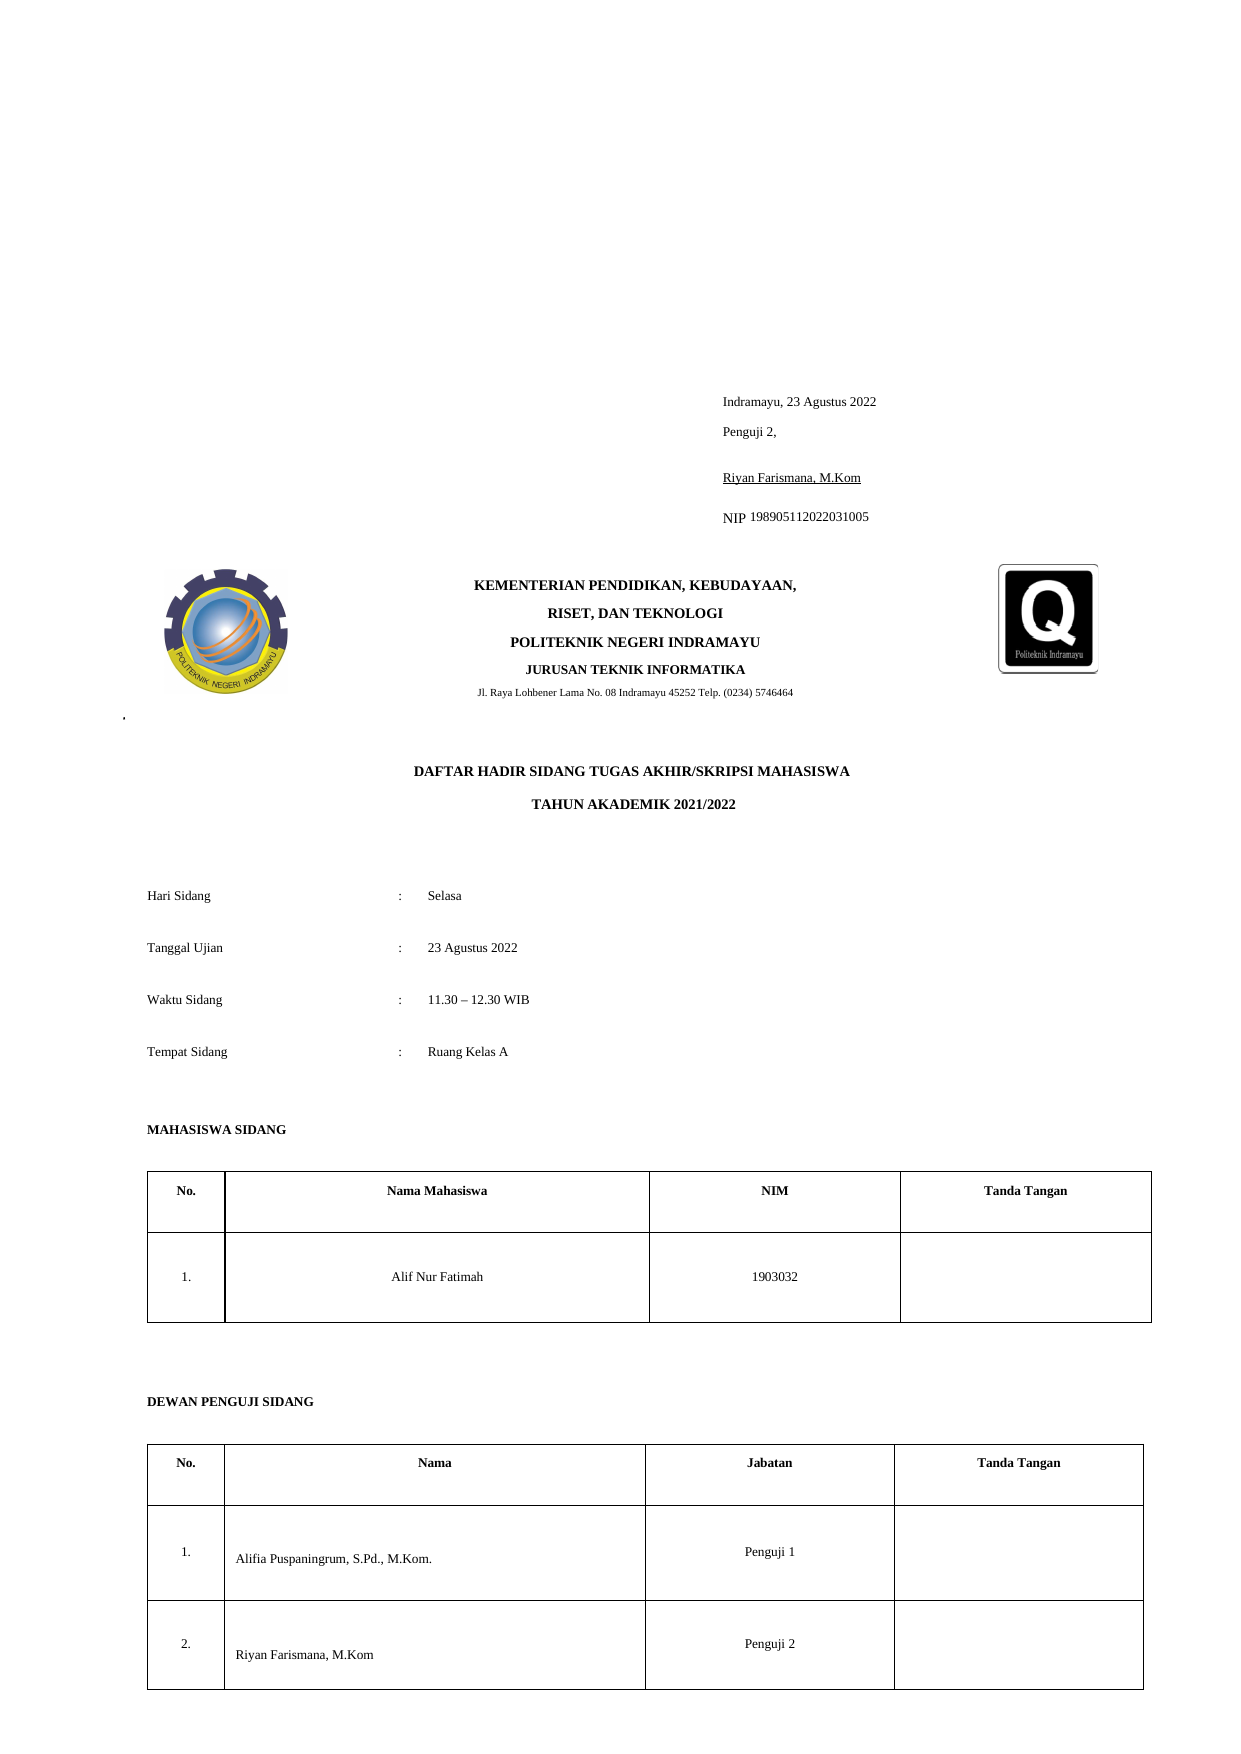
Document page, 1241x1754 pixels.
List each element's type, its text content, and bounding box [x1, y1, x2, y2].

table_header No. [148, 1172, 224, 1232]
table_header Nama Mahasiswa [226, 1172, 649, 1232]
table_cell Alif Nur Fatimah [226, 1233, 649, 1322]
table_cell 1. [148, 1233, 224, 1322]
text MAHASISWA SIDANG [147, 1111, 1120, 1137]
text Hari Sidang : Selasa [147, 838, 1120, 903]
picture [998, 564, 1099, 674]
table_header [962, 564, 1122, 698]
text Penguji 2, [723, 413, 1120, 439]
table_cell [895, 1601, 1143, 1689]
table_cell [901, 1233, 1151, 1322]
text NIP 198905112022031005 [723, 498, 1120, 527]
table_cell Penguji 1 [646, 1506, 894, 1600]
table_header Nama [225, 1445, 645, 1505]
text Waktu Sidang : 11.30 – 12.30 WIB [147, 981, 1120, 1007]
text Riyan Farismana, M.Kom [648, 459, 1120, 485]
table_header Tanda Tangan [901, 1172, 1151, 1232]
table_cell 1903032 [650, 1233, 900, 1322]
table_header [146, 564, 297, 698]
text Tempat Sidang : Ruang Kelas A [147, 1033, 1120, 1059]
table_cell 2. [148, 1601, 224, 1689]
picture [164, 569, 288, 694]
table_header Tanda Tangan [895, 1445, 1143, 1505]
text Indramayu, 23 Agustus 2022 [723, 383, 1120, 409]
table_cell 1. [148, 1506, 224, 1600]
table_cell Alifia Puspaningrum, S.Pd., M.Kom. [225, 1506, 645, 1600]
table_header NIM [650, 1172, 900, 1232]
table_cell [895, 1506, 1143, 1600]
text DAFTAR HADIR SIDANG TUGAS AKHIR/SKRIPSI MAHASISWA TAHUN AKADEMIK 2021/2022 [147, 718, 1120, 812]
table_header KEMENTERIAN PENDIDIKAN, KEBUDAYAAN, RISET, DAN TEKNOLOGI POLITEKNIK NEGERI INDRAMAYU JURUSAN TEKNIK INFORMATIKA Jl. Raya Lohbener Lama No. 08 Indramayu 45252 Telp. (0234) 5746464 [297, 564, 962, 698]
text Tanggal Ujian : 23 Agustus 2022 [147, 929, 1120, 955]
table_header Jabatan [646, 1445, 894, 1505]
table_header No. [148, 1445, 224, 1505]
table_cell Penguji 2 [646, 1601, 894, 1689]
text DEWAN PENGUJI SIDANG [147, 1383, 1120, 1409]
table_cell Riyan Farismana, M.Kom [225, 1601, 645, 1689]
